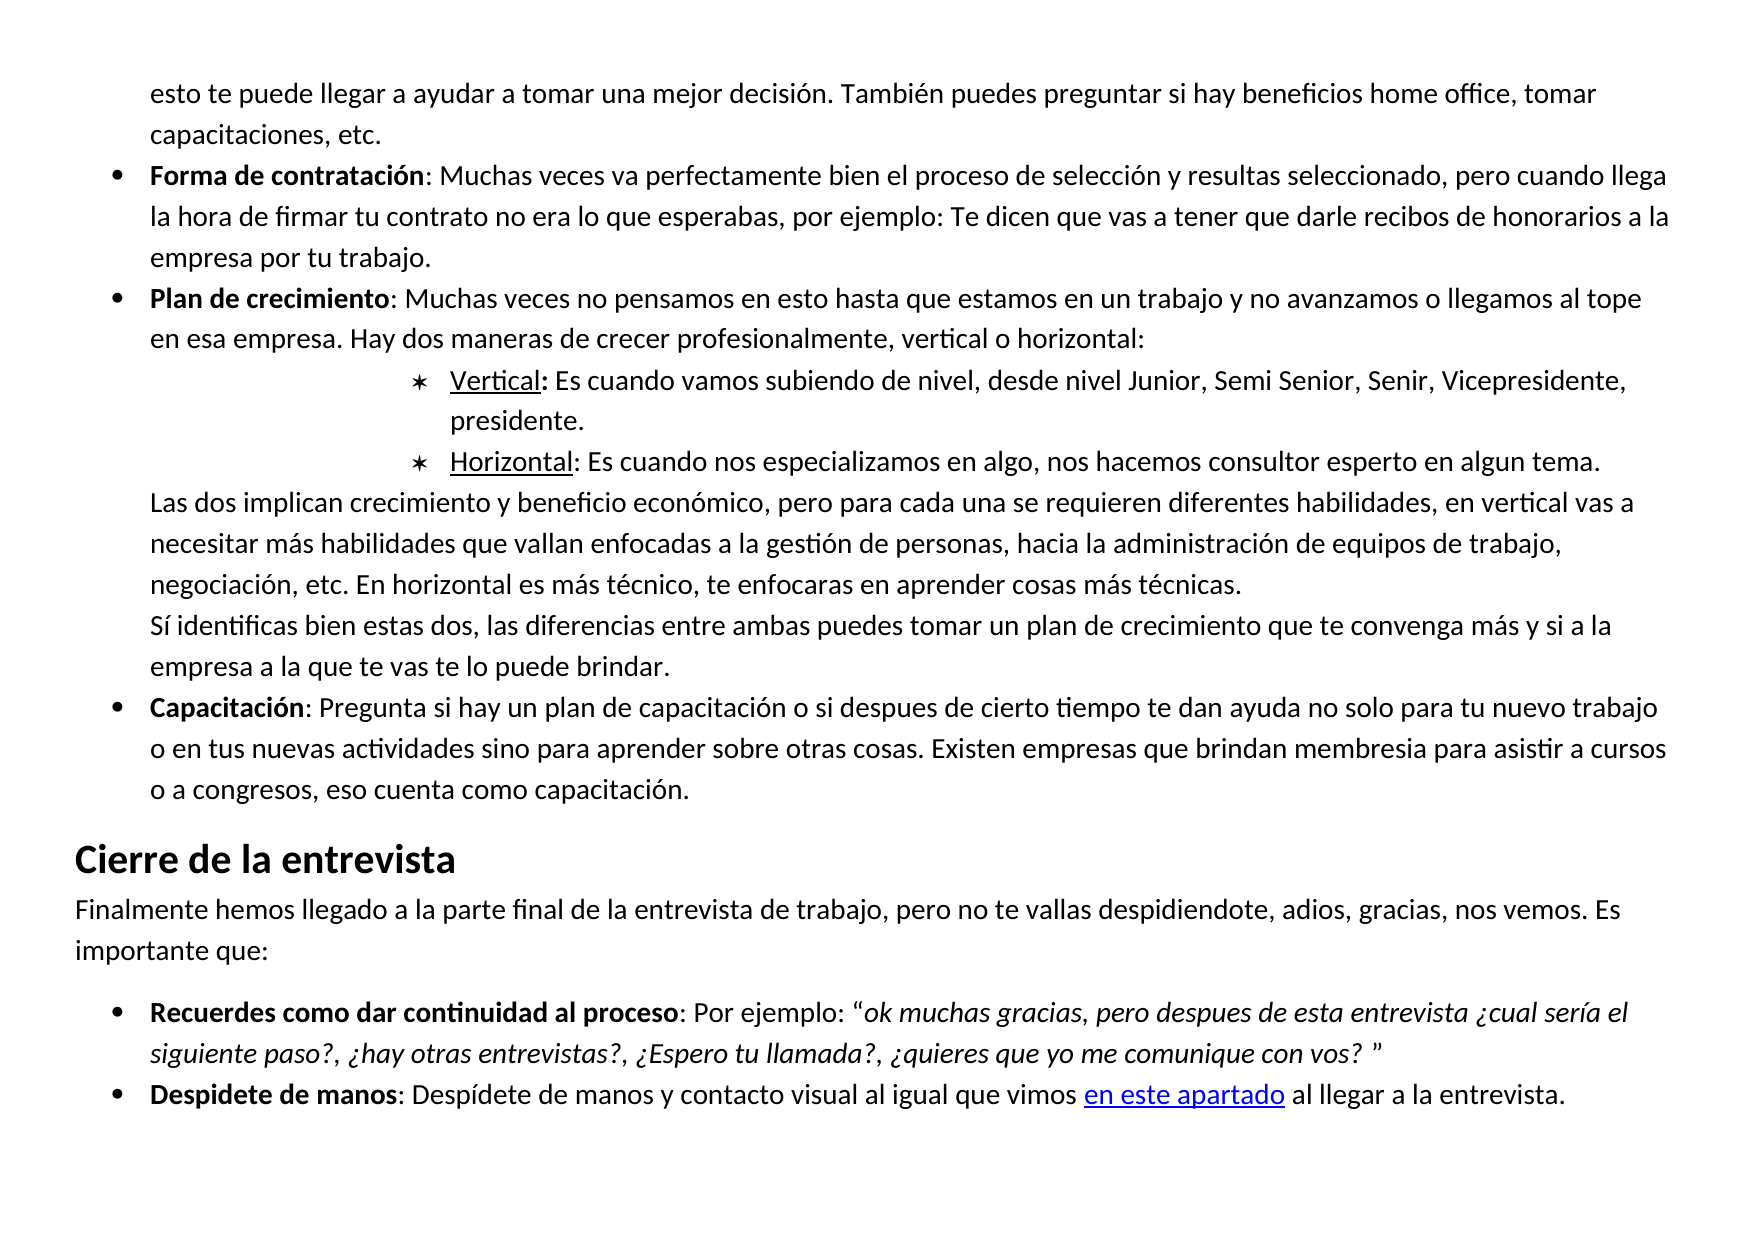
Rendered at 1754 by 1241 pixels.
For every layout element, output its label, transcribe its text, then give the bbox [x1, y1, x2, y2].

list Las dos implican crecimiento y beneficio económico, pero para cada una se requieren diferentes habilidades, en vertical vas a necesitar más habilidades que vallan enfocadas a la gestión de personas, hacia la administración de equipos de trabajo, negociación, etc. En horizontal es más técnico, te enfocaras en aprender cosas más técnicas. [150, 484, 1679, 602]
list Forma de contratación: Muchas veces va perfectamente bien el proceso de selección y resultas seleccionado, pero cuando llega la hora de firmar tu contrato no era lo que esperabas, por ejemplo: Te dicen que vas a tener que darle recibos de honorarios a la empresa por tu trabajo. [112, 157, 1679, 274]
subtitle Cierre de la entrevista [75, 833, 1679, 883]
list Vertical: Es cuando vamos subiendo de nivel, desde nivel Junior, Semi Senior, Senir, Vicepresidente, presidente. [412, 362, 1679, 438]
list Plan de crecimiento: Muchas veces no pensamos en esto hasta que estamos en un trabajo y no avanzamos o llegamos al tope en esa empresa. Hay dos maneras de crecer profesionalmente, vertical o horizontal: [112, 280, 1679, 356]
list Recuerdes como dar continuidad al proceso: Por ejemplo: “ok muchas gracias, pero despues de esta entrevista ¿cual sería el siguiente paso?, ¿hay otras entrevistas?, ¿Espero tu llamada?, ¿quieres que yo me comunique con vos? ” [112, 994, 1679, 1070]
list Despidete de manos: Despídete de manos y contacto visual al igual que vimos en este apartado al llegar a la entrevista. [112, 1076, 1679, 1111]
text Finalmente hemos llegado a la parte final de la entrevista de trabajo, pero no te vallas despidiendote, adios, gracias, nos vemos. Es importante que: [75, 891, 1679, 968]
list Capacitación: Pregunta si hay un plan de capacitación o si despues de cierto tiempo te dan ayuda no solo para tu nuevo trabajo o en tus nuevas actividades sino para aprender sobre otras cosas. Existen empresas que brindan membresia para asistir a cursos o a congresos, eso cuenta como capacitación. [112, 689, 1679, 807]
list Horizontal: Es cuando nos especializamos en algo, nos hacemos consultor esperto en algun tema. [412, 443, 1679, 479]
list Sí identificas bien estas dos, las diferencias entre ambas puedes tomar un plan de crecimiento que te convenga más y si a la empresa a la que te vas te lo puede brindar. [150, 607, 1679, 684]
